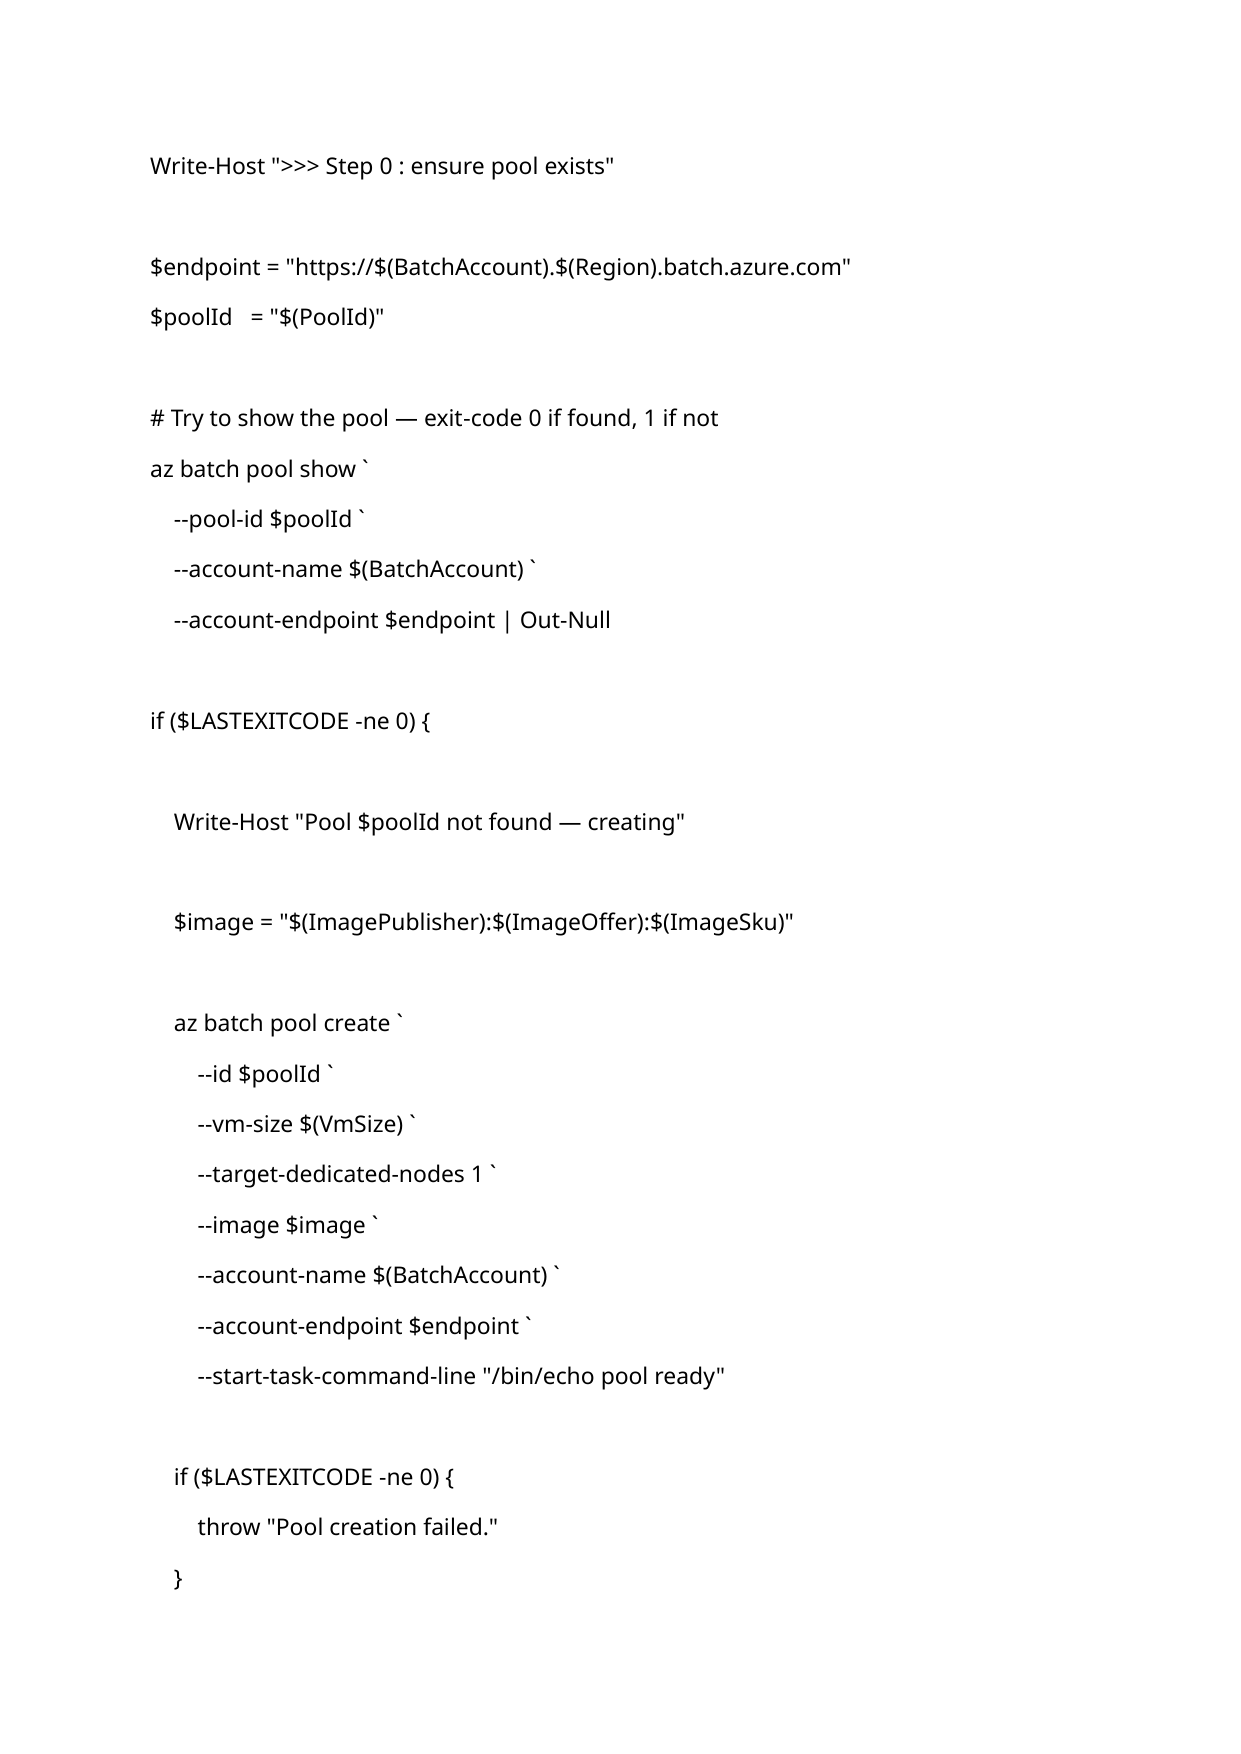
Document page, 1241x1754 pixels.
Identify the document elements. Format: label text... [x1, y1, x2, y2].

text --account-endpoint $endpoint | Out-Null [150, 604, 1090, 635]
text --account-name $(BatchAccount) ` [150, 1259, 1090, 1290]
text Write-Host ">>> Step 0 : ensure pool exists" [150, 150, 1090, 181]
text $endpoint = "https://$(BatchAccount).$(Region).batch.azure.com" [150, 251, 1090, 282]
text --id $poolId ` [150, 1057, 1090, 1089]
text --pool-id $poolId ` [150, 503, 1090, 534]
text az batch pool create ` [150, 1007, 1090, 1038]
text --image $image ` [150, 1209, 1090, 1240]
text --account-endpoint $endpoint ` [150, 1309, 1090, 1341]
text --vm-size $(VmSize) ` [150, 1108, 1090, 1139]
text Write-Host "Pool $poolId not found — creating" [150, 805, 1090, 837]
text --start-task-command-line "/bin/echo pool ready" [150, 1360, 1090, 1391]
text --account-name $(BatchAccount) ` [150, 553, 1090, 584]
text if ($LASTEXITCODE -ne 0) { [150, 1461, 1090, 1492]
text $poolId = "$(PoolId)" [150, 301, 1090, 332]
text throw "Pool creation failed." [150, 1511, 1090, 1542]
text $image = "$(ImagePublisher):$(ImageOffer):$(ImageSku)" [150, 906, 1090, 937]
text # Try to show the pool — exit‑code 0 if found, 1 if not [150, 402, 1090, 433]
text az batch pool show ` [150, 452, 1090, 484]
text if ($LASTEXITCODE -ne 0) { [150, 704, 1090, 736]
text } [150, 1562, 1090, 1593]
text --target-dedicated-nodes 1 ` [150, 1158, 1090, 1189]
